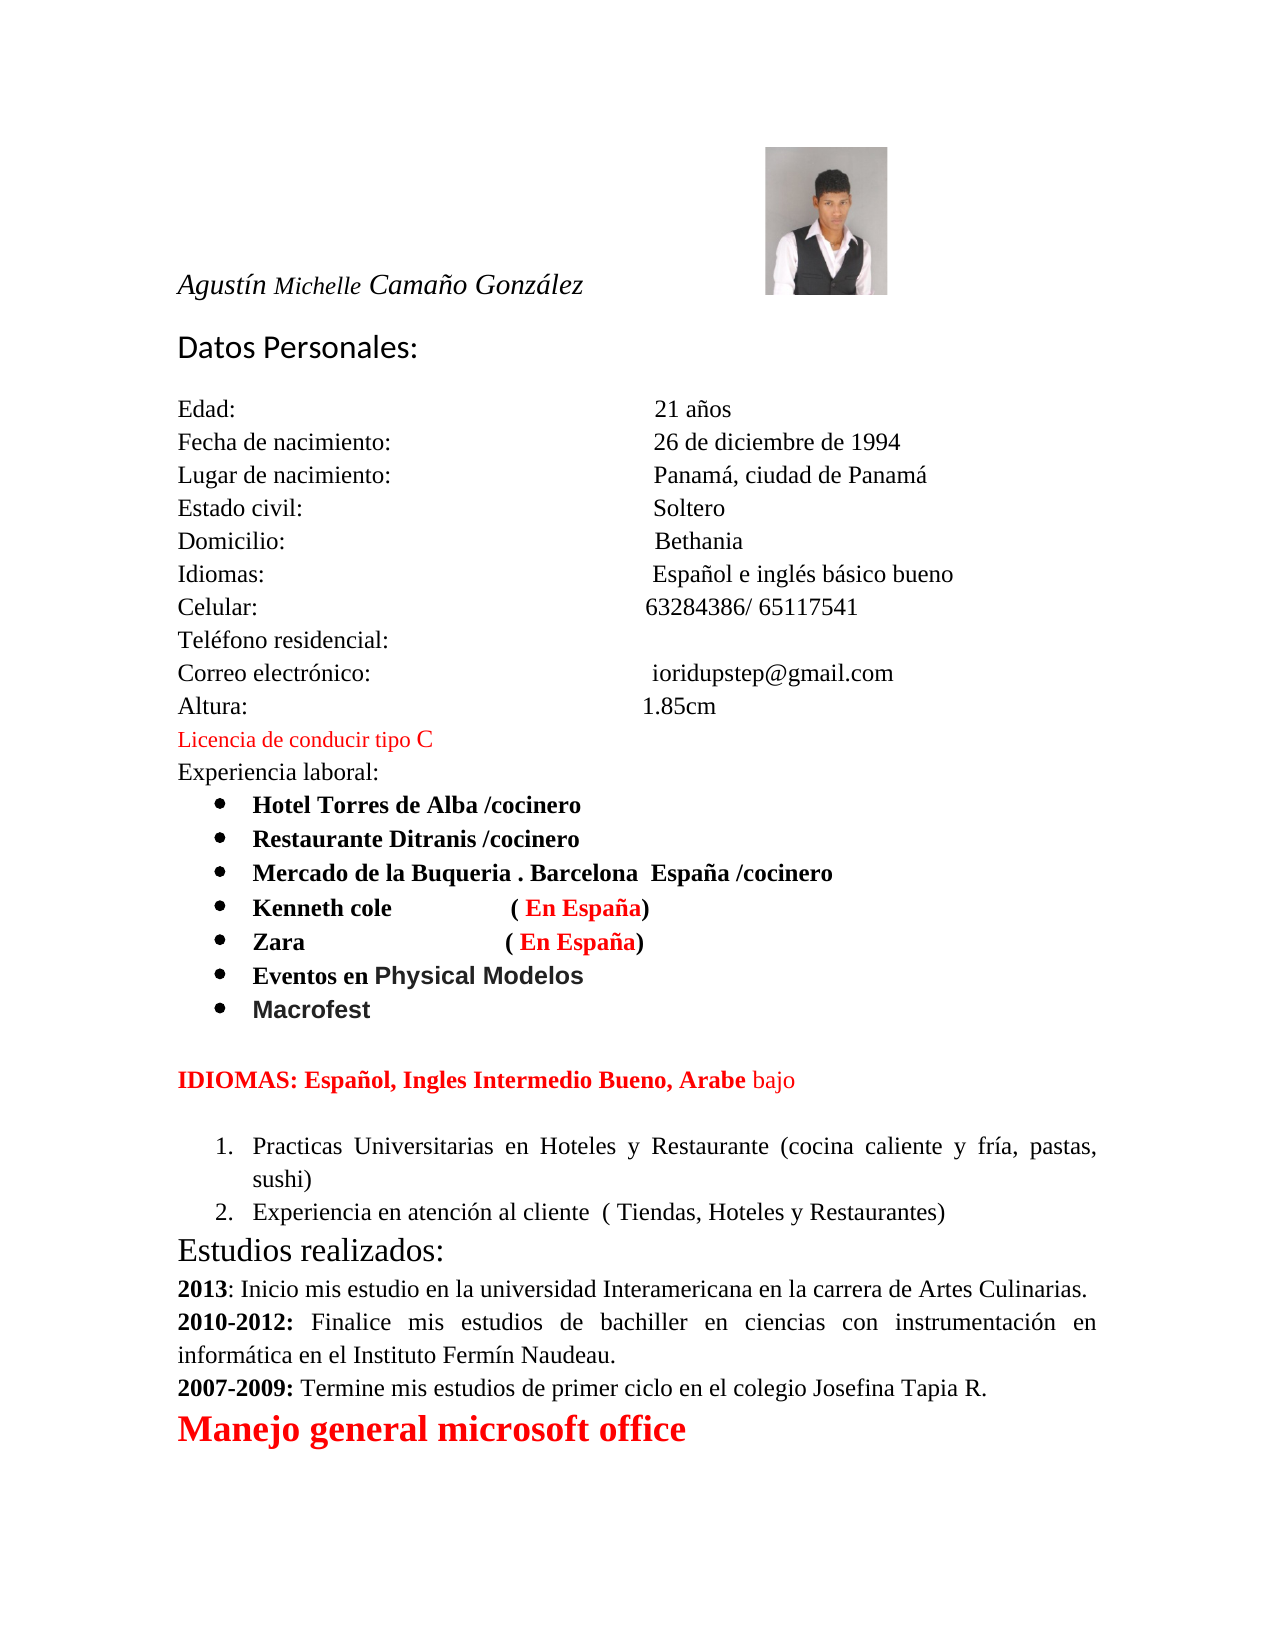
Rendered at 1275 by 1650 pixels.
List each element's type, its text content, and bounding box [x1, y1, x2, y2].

text Datos Personales: [177, 327, 1098, 367]
list Hotel Torres de Alba /cocinero [215, 790, 1098, 820]
list Eventos en Physical Modelos [215, 961, 1098, 991]
text IDIOMAS: Español, Ingles Intermedio Bueno, Arabe bajo [177, 1065, 1098, 1094]
text Lugar de nacimiento: Panamá, ciudad de Panamá [177, 460, 1098, 489]
text Teléfono residencial: [177, 625, 1098, 654]
text Manejo general microsoft office [177, 1406, 1098, 1449]
text Edad: 21 años [177, 394, 1098, 423]
list Zara ( En España) [215, 927, 1098, 956]
text 2013: Inicio mis estudio en la universidad Interamericana en la carrera de Artes Culinarias. [177, 1274, 1098, 1303]
text 2010-2012: Finalice mis estudios de bachiller en ciencias con instrumentación en informática en el Instituto Fermín Naudeau. [177, 1307, 1098, 1369]
text Fecha de nacimiento: 26 de diciembre de 1994 [177, 427, 1098, 456]
text Altura: 1.85cm [177, 691, 1098, 720]
text Experiencia laboral: [177, 757, 1098, 786]
text 2007-2009: Termine mis estudios de primer ciclo en el colegio Josefina Tapia R. [177, 1373, 1098, 1402]
text Licencia de conducir tipo C [177, 724, 1098, 753]
list Practicas Universitarias en Hoteles y Restaurante (cocina caliente y fría, pastas, sushi) [215, 1131, 1098, 1193]
text Correo electrónico: ioridupstep@gmail.com [177, 658, 1098, 687]
text Estado civil: Soltero [177, 493, 1098, 522]
list Experiencia en atención al cliente ( Tiendas, Hoteles y Restaurantes) [215, 1197, 1098, 1226]
text Celular: 63284386/ 65117541 [177, 592, 1098, 621]
text Idiomas: Español e inglés básico bueno [177, 559, 1098, 588]
text Domicilio: Bethania [177, 526, 1098, 555]
picture [765, 147, 888, 295]
list Mercado de la Buqueria . Barcelona España /cocinero [215, 858, 1098, 888]
text Agustín Michelle Camaño González [177, 148, 1098, 301]
list Kenneth cole ( En España) [215, 893, 1098, 922]
list Restaurante Ditranis /cocinero [215, 824, 1098, 854]
text Estudios realizados: [177, 1230, 1098, 1268]
list Macrofest [215, 995, 1098, 1025]
